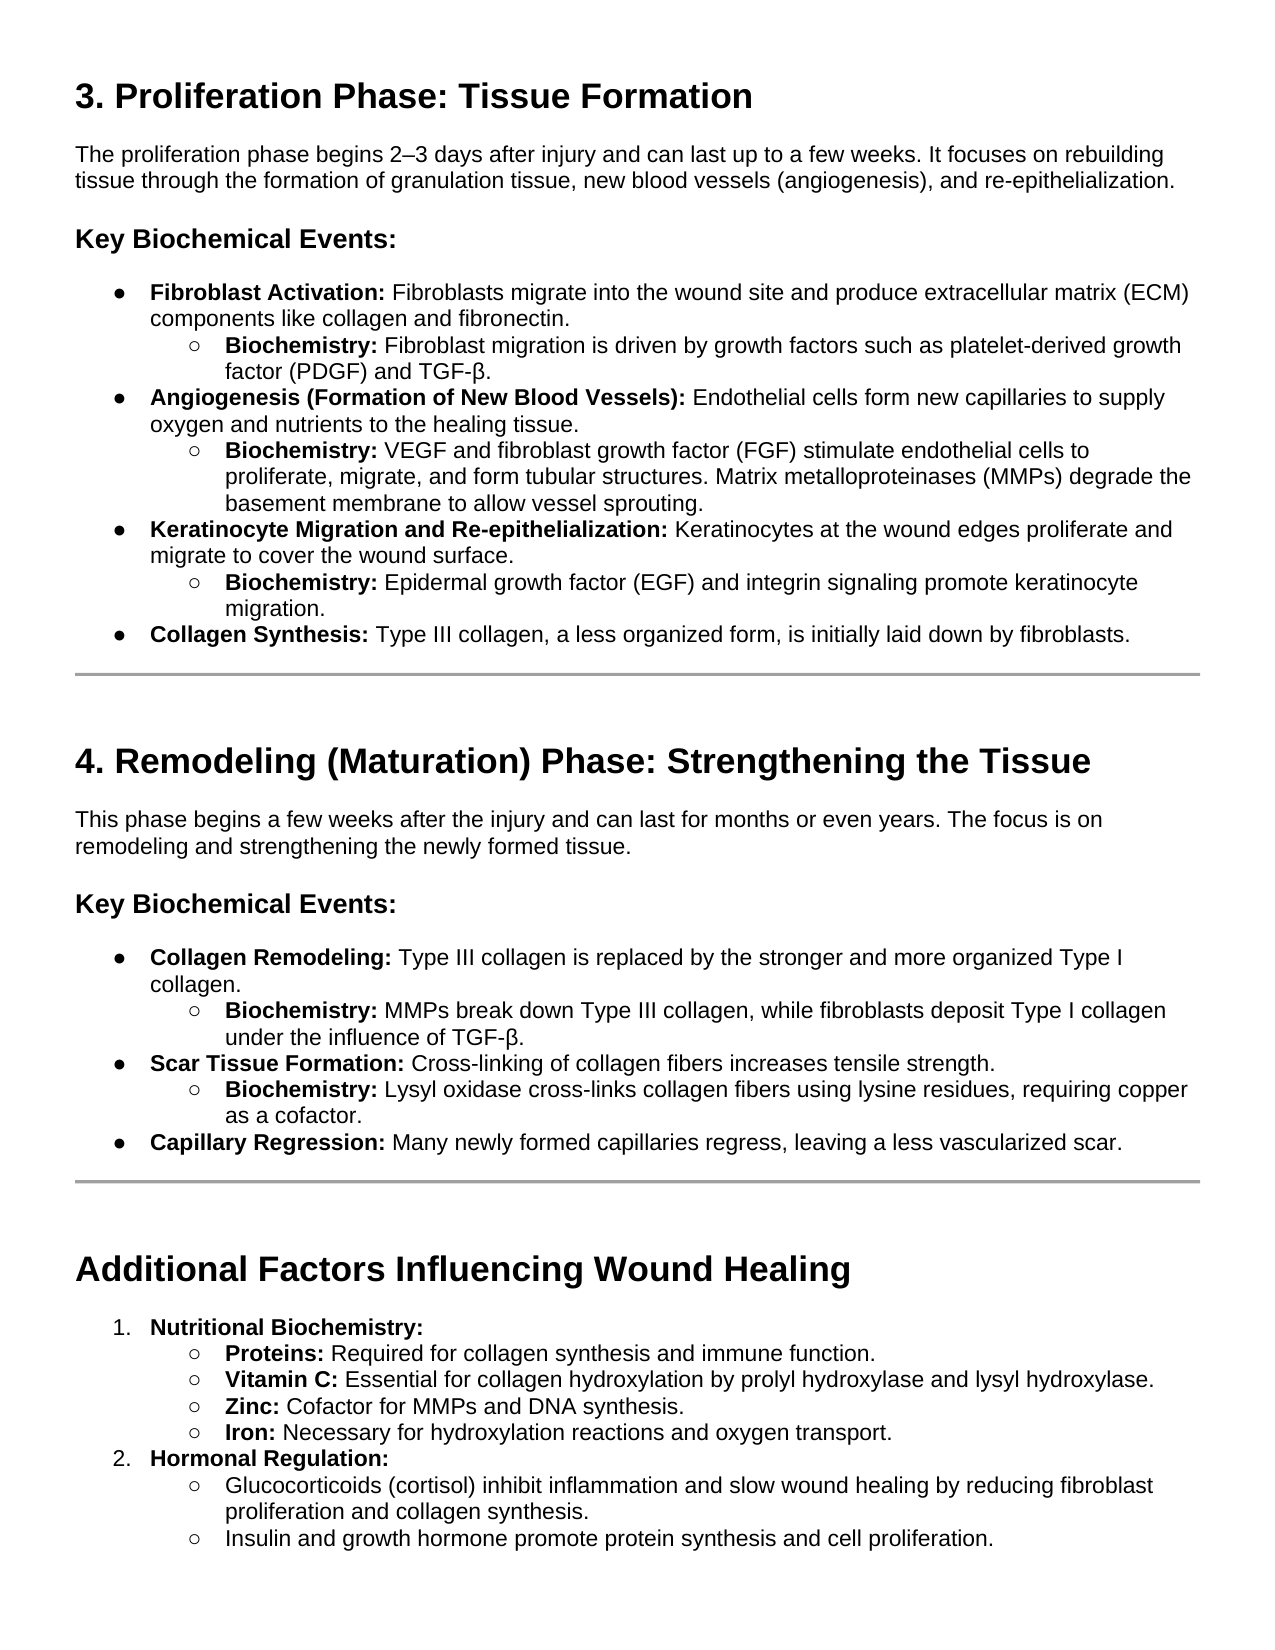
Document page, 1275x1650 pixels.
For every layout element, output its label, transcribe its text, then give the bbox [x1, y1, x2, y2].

subtitle Additional Factors Influencing Wound Healing [75, 1248, 1200, 1289]
list Collagen Synthesis: Type III collagen, a less organized form, is initially laid down by fibroblasts. [112, 621, 1200, 648]
subtitle 4. Remodeling (Maturation) Phase: Strengthening the Tissue [75, 741, 1200, 781]
list Biochemistry: Lysyl oxidase cross-links collagen fibers using lysine residues, requiring copper as a cofactor. [187, 1076, 1200, 1129]
subtitle Key Biochemical Events: [75, 888, 1200, 919]
list Vitamin C: Essential for collagen hydroxylation by prolyl hydroxylase and lysyl hydroxylase. [187, 1366, 1200, 1393]
subtitle Key Biochemical Events: [75, 223, 1200, 254]
list Fibroblast Activation: Fibroblasts migrate into the wound site and produce extracellular matrix (ECM) components like collagen and fibronectin. [112, 279, 1200, 332]
subtitle 3. Proliferation Phase: Tissue Formation [75, 75, 1200, 116]
list Proteins: Required for collagen synthesis and immune function. [187, 1340, 1200, 1366]
list Scar Tissue Formation: Cross-linking of collagen fibers increases tensile strength. [112, 1050, 1200, 1076]
list Biochemistry: MMPs break down Type III collagen, while fibroblasts deposit Type I collagen under the influence of TGF-β. [187, 997, 1200, 1050]
list Glucocorticoids (cortisol) inhibit inflammation and slow wound healing by reducing fibroblast proliferation and collagen synthesis. [187, 1472, 1200, 1524]
list Capillary Regression: Many newly formed capillaries regress, leaving a less vascularized scar. [112, 1129, 1200, 1155]
list Insulin and growth hormone promote protein synthesis and cell proliferation. [187, 1524, 1200, 1551]
list Keratinocyte Migration and Re-epithelialization: Keratinocytes at the wound edges proliferate and migrate to cover the wound surface. [112, 516, 1200, 569]
text The proliferation phase begins 2–3 days after injury and can last up to a few weeks. It focuses on rebuilding tissue through the formation of granulation tissue, new blood vessels (angiogenesis), and re-epithelialization. [75, 141, 1200, 193]
text This phase begins a few weeks after the injury and can last for months or even years. The focus is on remodeling and strengthening the newly formed tissue. [75, 806, 1200, 859]
list Zinc: Cofactor for MMPs and DNA synthesis. [187, 1393, 1200, 1419]
list Collagen Remodeling: Type III collagen is replaced by the stronger and more organized Type I collagen. [112, 944, 1200, 997]
list Biochemistry: Epidermal growth factor (EGF) and integrin signaling promote keratinocyte migration. [187, 569, 1200, 621]
list Biochemistry: VEGF and fibroblast growth factor (FGF) stimulate endothelial cells to proliferate, migrate, and form tubular structures. Matrix metalloproteinases (MMPs) degrade the basement membrane to allow vessel sprouting. [187, 437, 1200, 516]
list Nutritional Biochemistry: [112, 1314, 1200, 1340]
list Hormonal Regulation: [112, 1445, 1200, 1472]
list Biochemistry: Fibroblast migration is driven by growth factors such as platelet-derived growth factor (PDGF) and TGF-β. [187, 332, 1200, 384]
list Iron: Necessary for hydroxylation reactions and oxygen transport. [187, 1419, 1200, 1445]
list Angiogenesis (Formation of New Blood Vessels): Endothelial cells form new capillaries to supply oxygen and nutrients to the healing tissue. [112, 384, 1200, 437]
